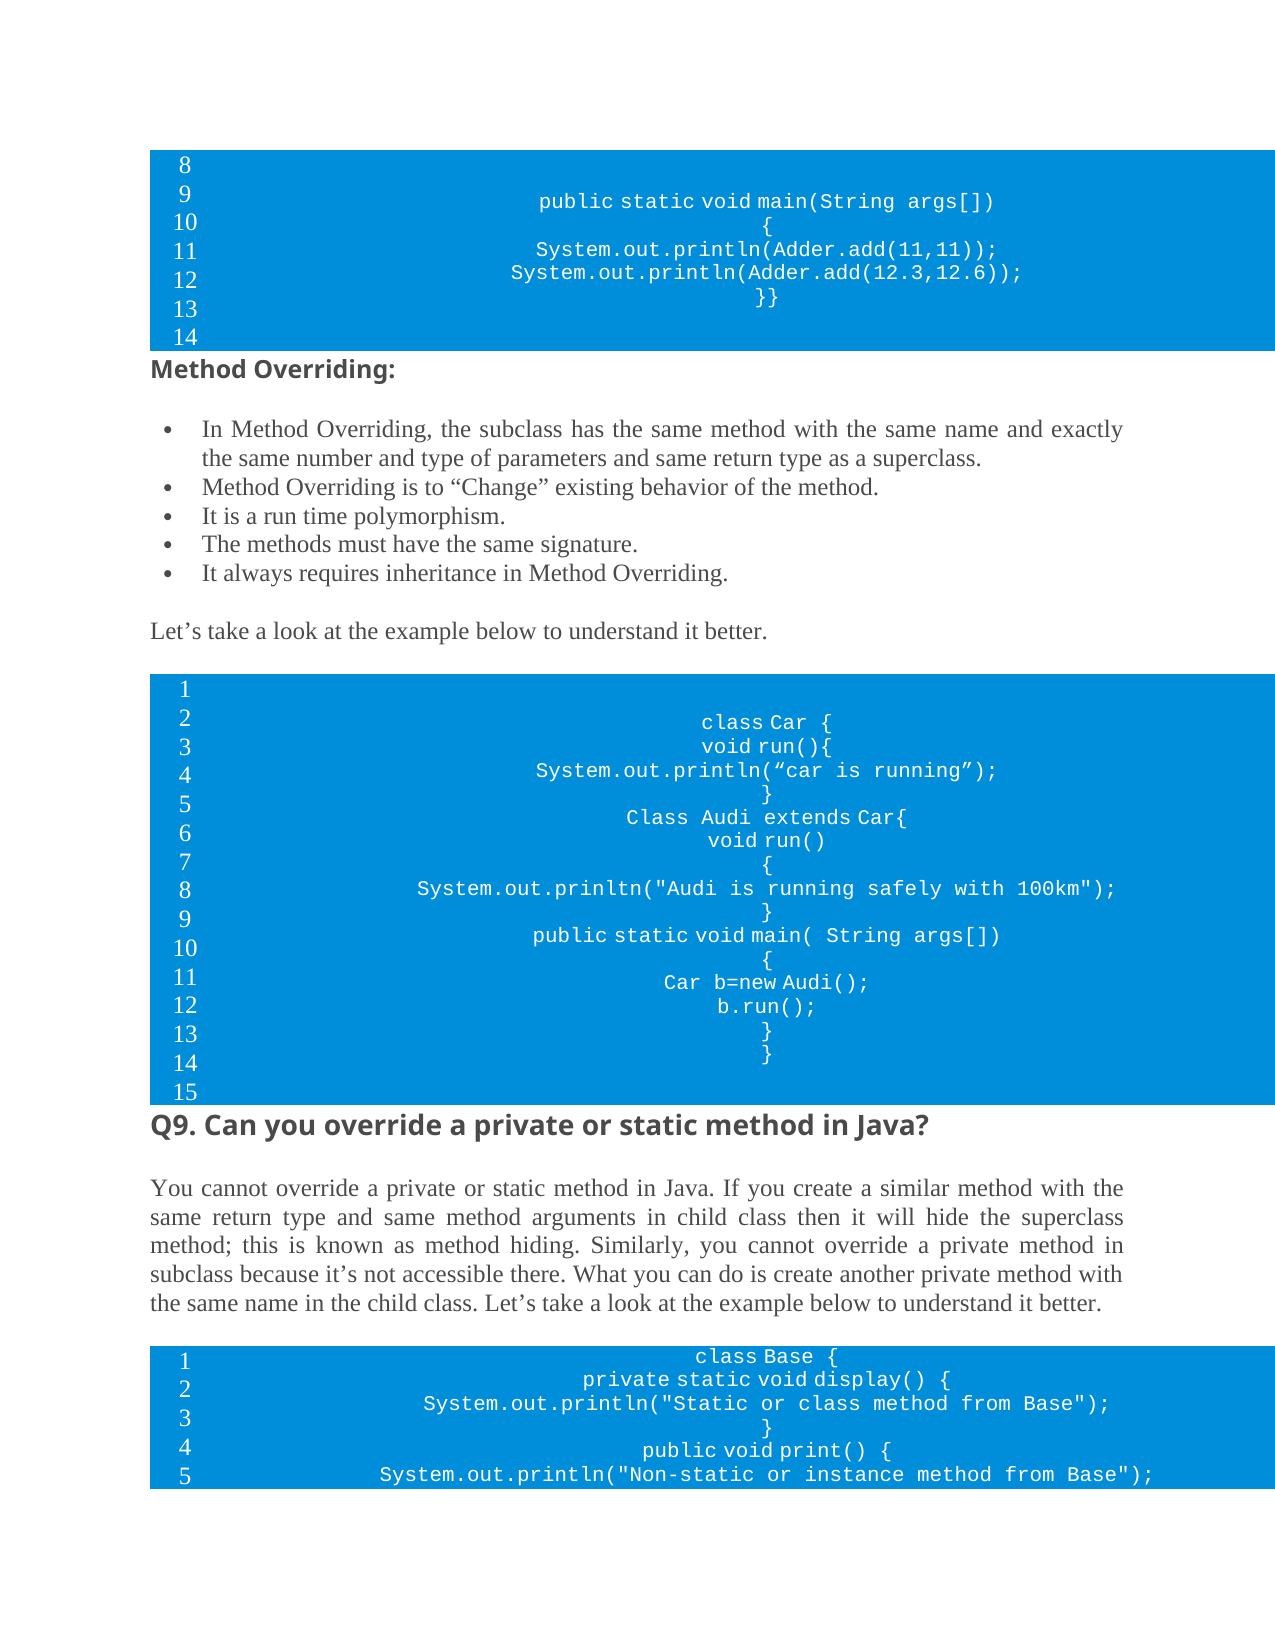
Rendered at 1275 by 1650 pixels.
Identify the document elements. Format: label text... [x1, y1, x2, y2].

list In Method Overriding, the subclass has the same method with the same name and exactly the same number and type of parameters and same return type as a superclass. [164, 414, 1125, 472]
text Method Overriding: [150, 351, 1125, 385]
table_header 1 2 3 4 5 6 7 8 9 10 11 12 13 14 15 [150, 674, 220, 1105]
text Q9. Can you override a private or static method in Java? [150, 1105, 1125, 1144]
list It is a run time polymorphism. [164, 501, 1125, 529]
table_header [220, 1346, 1275, 1489]
table_header class Car { void run(){ System.out.println(“car is running”); } Class Audi extends Car{ void run() { System.out.prinltn("Audi is running safely with 100km"); } public static void main( String args[]) { Car b=new Audi(); b.run(); } } [220, 674, 1275, 1105]
list Method Overriding is to “Change” existing behavior of the method. [164, 472, 1125, 501]
list It always requires inheritance in Method Overriding. [164, 558, 1125, 587]
list The methods must have the same signature. [164, 529, 1125, 558]
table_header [220, 150, 1275, 351]
text You cannot override a private or static method in Java. If you create a similar method with the same return type and same method arguments in child class then it will hide the superclass method; this is known as method hiding. Similarly, you cannot override a private method in subclass because it’s not accessible there. What you can do is create another private method with the same name in the child class. Let’s take a look at the example below to understand it better. [150, 1173, 1125, 1317]
text Let’s take a look at the example below to understand it better. [150, 616, 1125, 645]
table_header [150, 1346, 220, 1489]
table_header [150, 150, 220, 351]
